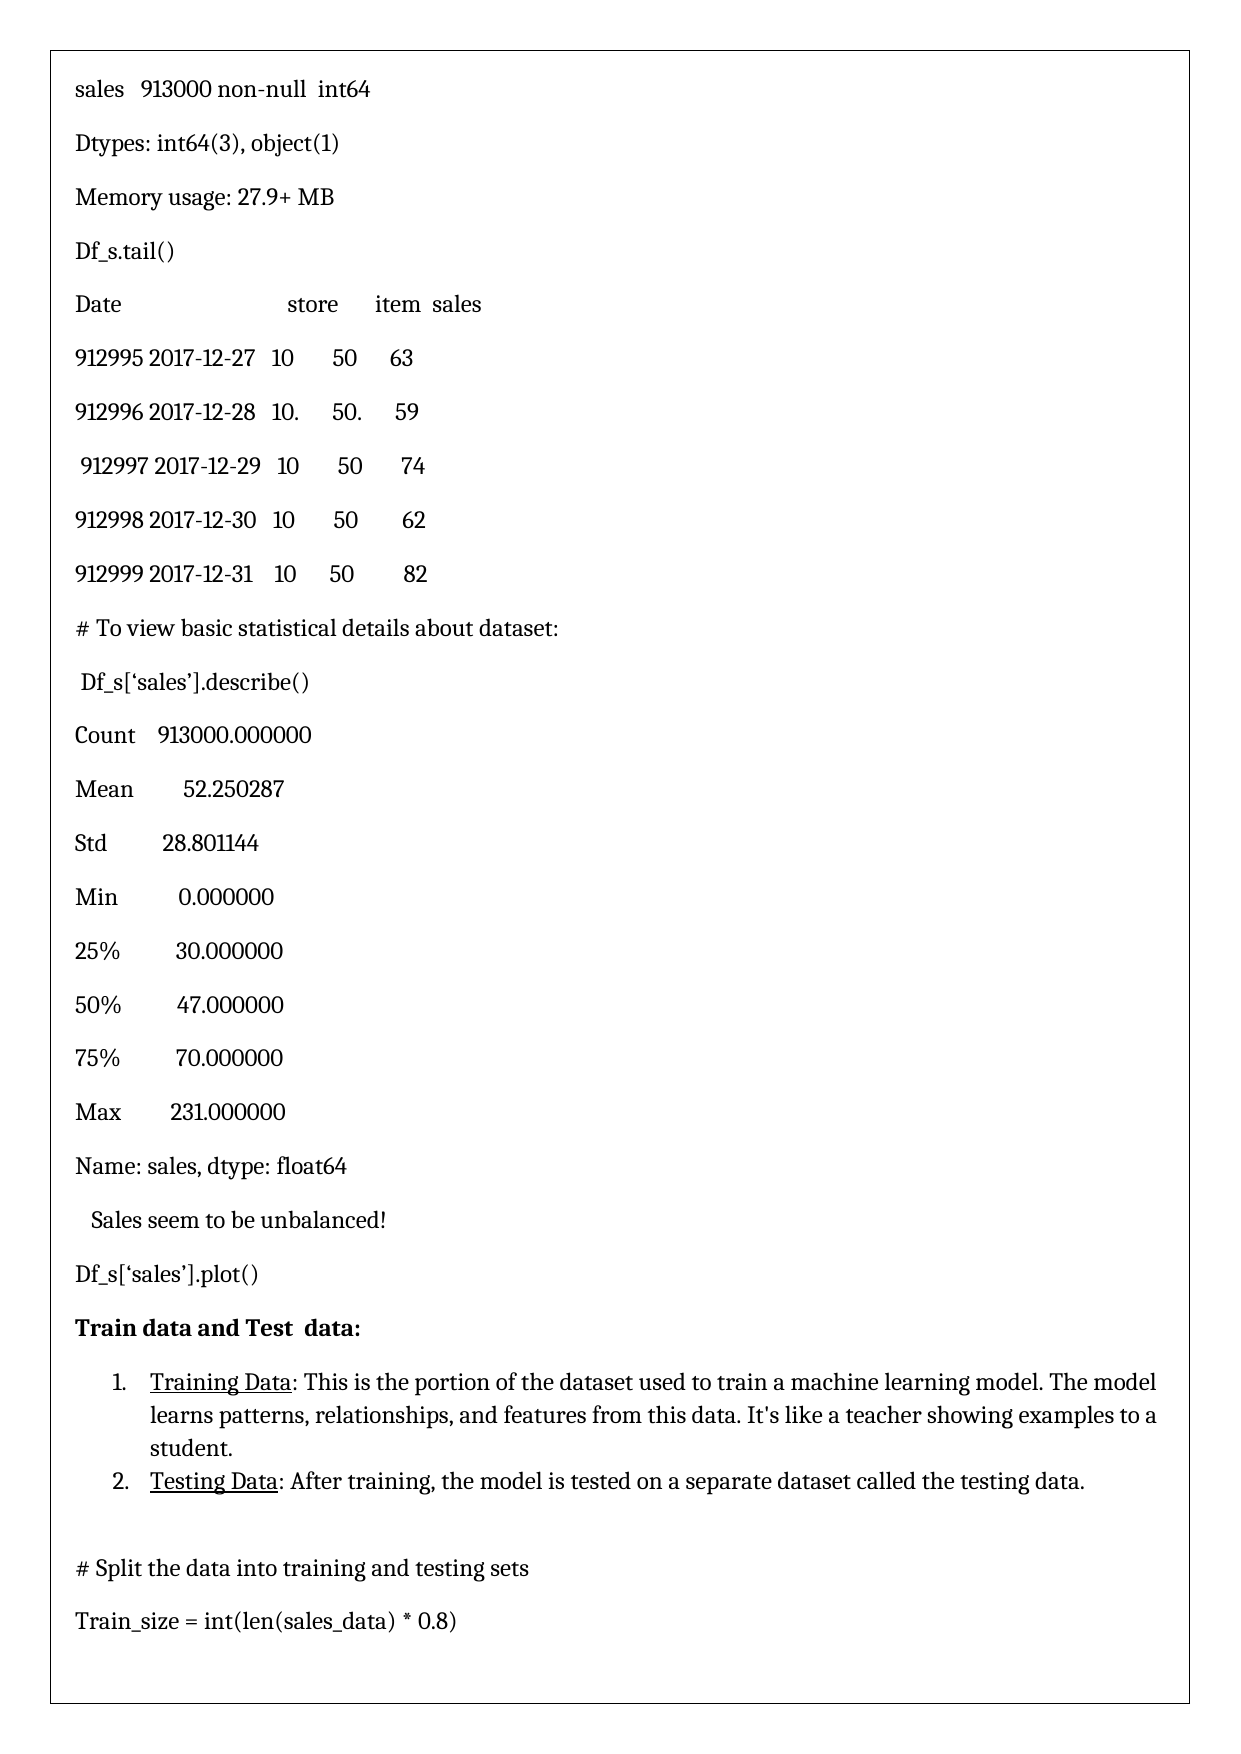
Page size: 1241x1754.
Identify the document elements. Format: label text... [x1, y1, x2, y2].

text Max 231.000000 [75, 1098, 1165, 1127]
text 50% 47.000000 [75, 991, 1165, 1019]
text 25% 30.000000 [75, 937, 1165, 965]
text Mean 52.250287 [75, 775, 1165, 804]
text Count 913000.000000 [75, 721, 1165, 750]
text Df_s[‘sales’].describe() [75, 667, 1165, 696]
text Sales seem to be unbalanced! [75, 1206, 1165, 1235]
text 912997 2017-12-29 10 50 74 [75, 452, 1165, 481]
text Date store item sales [75, 290, 1165, 319]
text 912998 2017-12-30 10 50 62 [75, 506, 1165, 534]
text # Split the data into training and testing sets [75, 1553, 1165, 1582]
text Df_s.tail() [75, 237, 1165, 265]
text Min 0.000000 [75, 883, 1165, 912]
text Name: sales, dtype: float64 [75, 1152, 1165, 1181]
text Memory usage: 27.9+ MB [75, 183, 1165, 211]
text # To view basic statistical details about dataset: [75, 613, 1165, 642]
text Std 28.801144 [75, 829, 1165, 858]
text sales 913000 non-null int64 [75, 75, 1165, 104]
text 912996 2017-12-28 10. 50. 59 [75, 398, 1165, 427]
text Train_size = int(len(sales_data) * 0.8) [75, 1607, 1165, 1636]
text Train data and Test data: [75, 1314, 1165, 1342]
text 912995 2017-12-27 10 50 63 [75, 344, 1165, 373]
text Dtypes: int64(3), object(1) [75, 129, 1165, 158]
list Training Data: This is the portion of the dataset used to train a machine learning model. The model learns patterns, relationships, and features from this data. It's like a teacher showing examples to a student. [112, 1367, 1165, 1462]
text 75% 70.000000 [75, 1044, 1165, 1073]
text Df_s[‘sales’].plot() [75, 1260, 1165, 1288]
text 912999 2017-12-31 10 50 82 [75, 560, 1165, 588]
list Testing Data: After training, the model is tested on a separate dataset called the testing data. [112, 1467, 1165, 1495]
